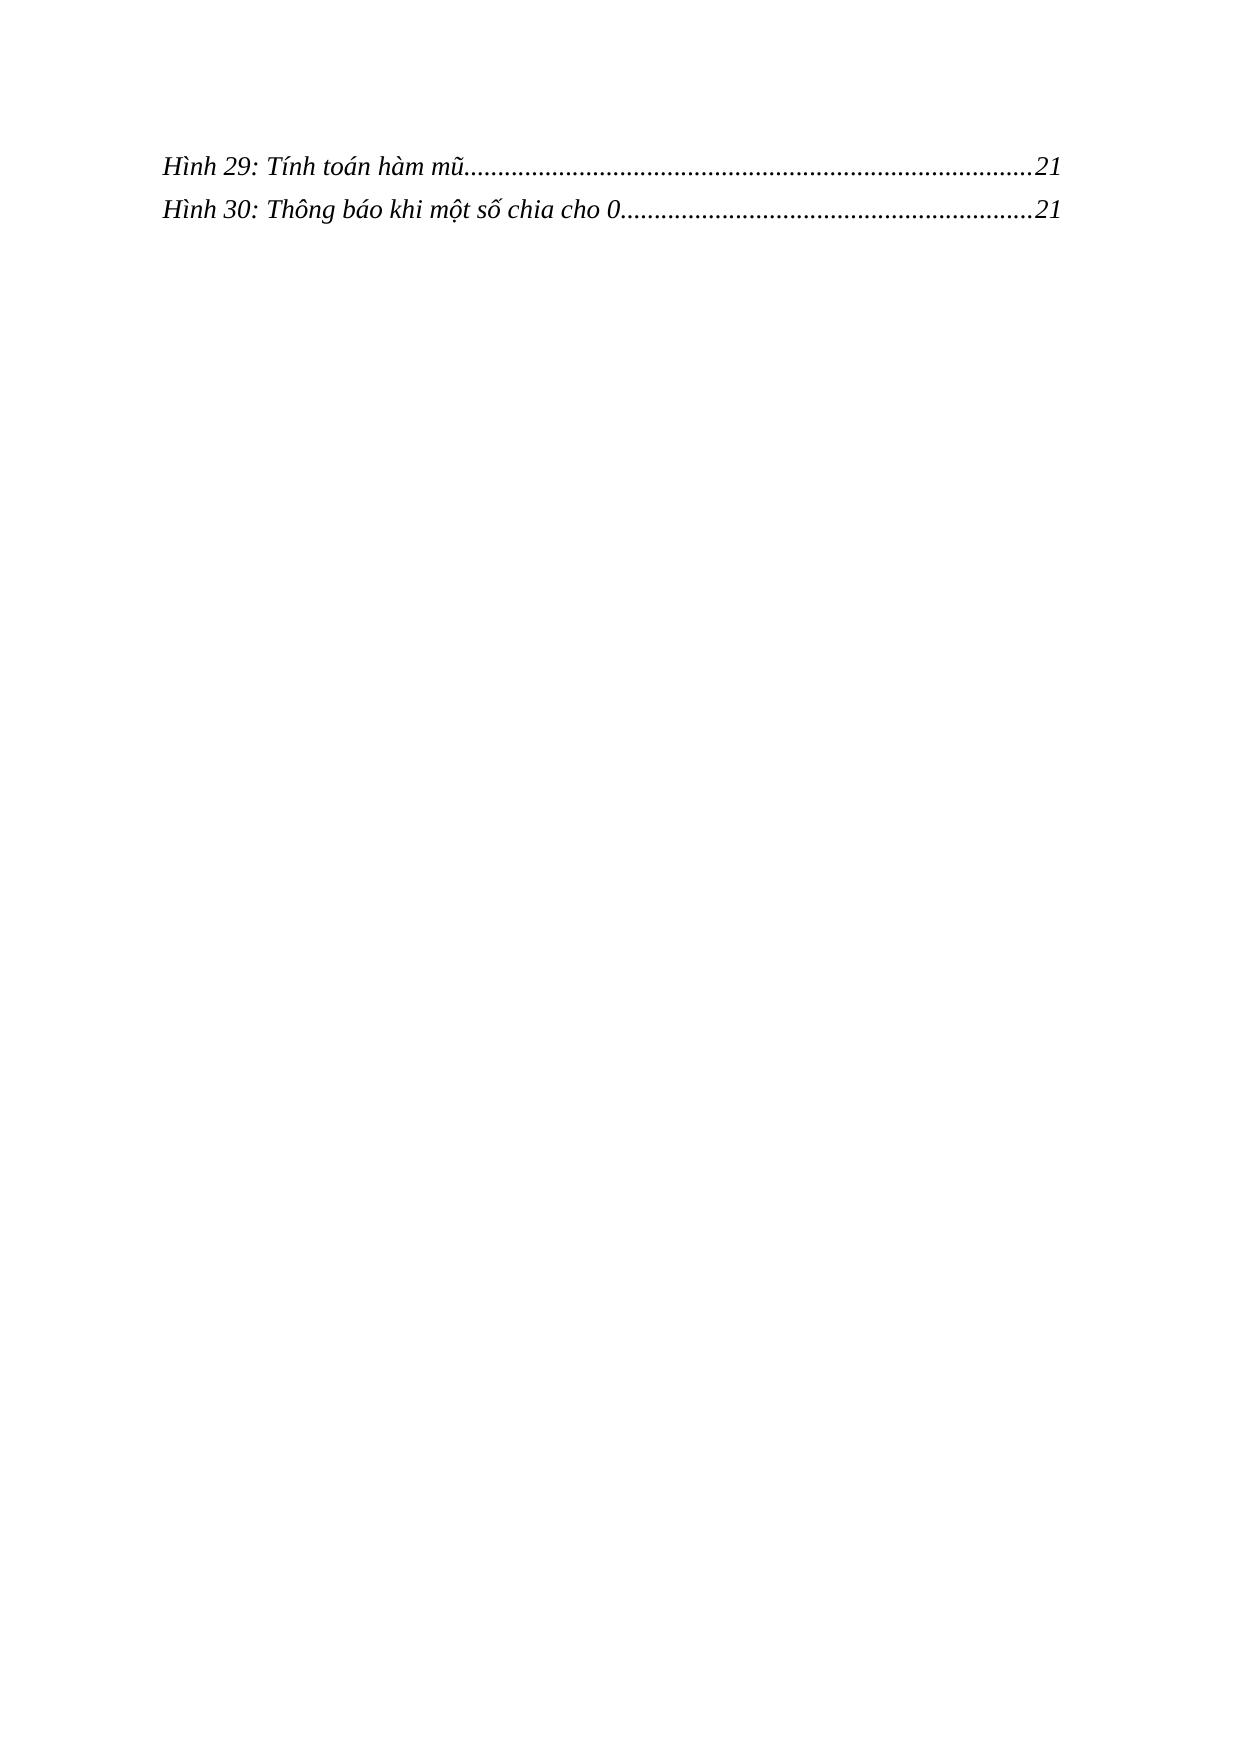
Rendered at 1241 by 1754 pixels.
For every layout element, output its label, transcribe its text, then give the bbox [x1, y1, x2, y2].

text Hình 30: Thông báo khi một số chia cho 0 21 [162, 194, 1063, 225]
text Hình 29: Tính toán hàm mũ 21 [162, 150, 1063, 181]
